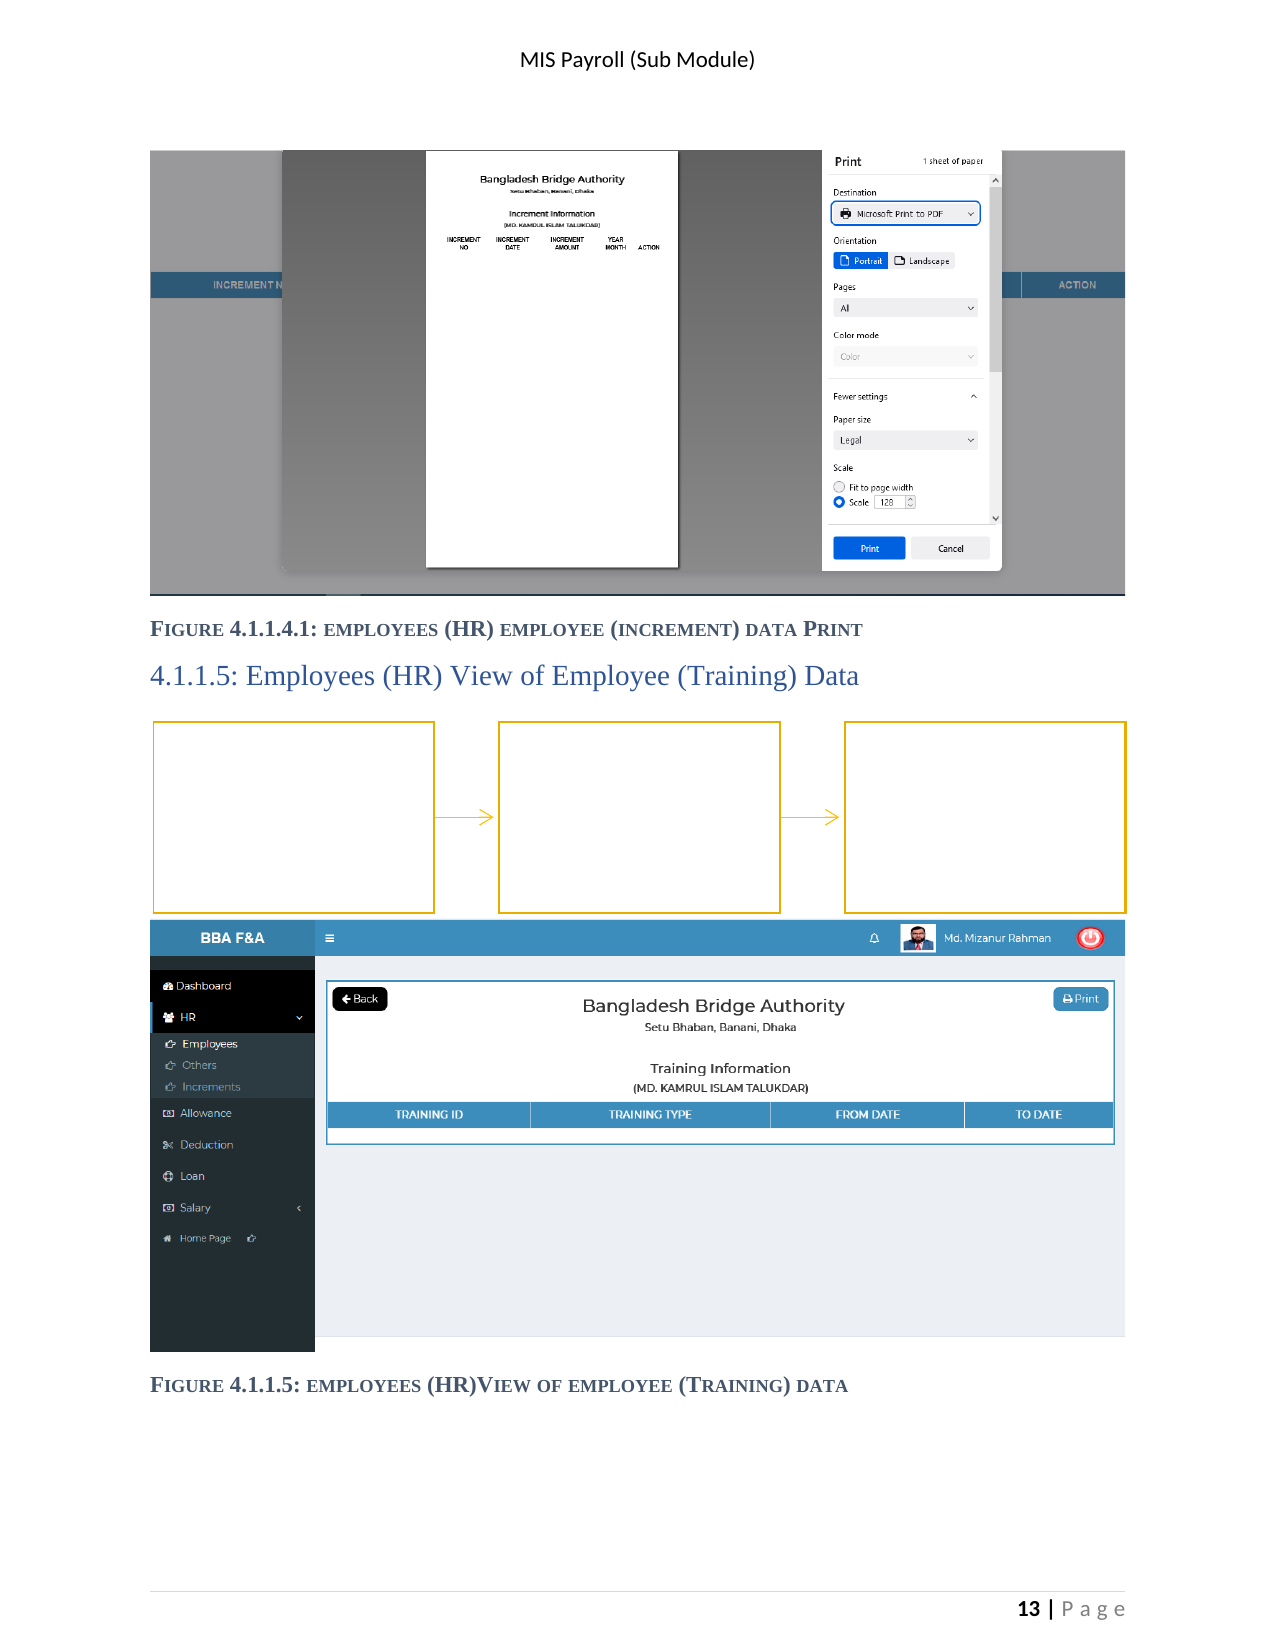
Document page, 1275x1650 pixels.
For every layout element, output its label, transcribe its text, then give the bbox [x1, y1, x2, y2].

subtitle 4.1.1.5: Employees (HR) View of Employee (Training) Data [150, 658, 1125, 691]
text Figure 4.1.1.4.1: employees (HR) employee (increment) data Print [150, 615, 1125, 641]
picture [150, 918, 1125, 1352]
text Figure 4.1.1.5: employees (HR)View of employee (Training) data [150, 1371, 1125, 1397]
picture [150, 150, 1125, 596]
